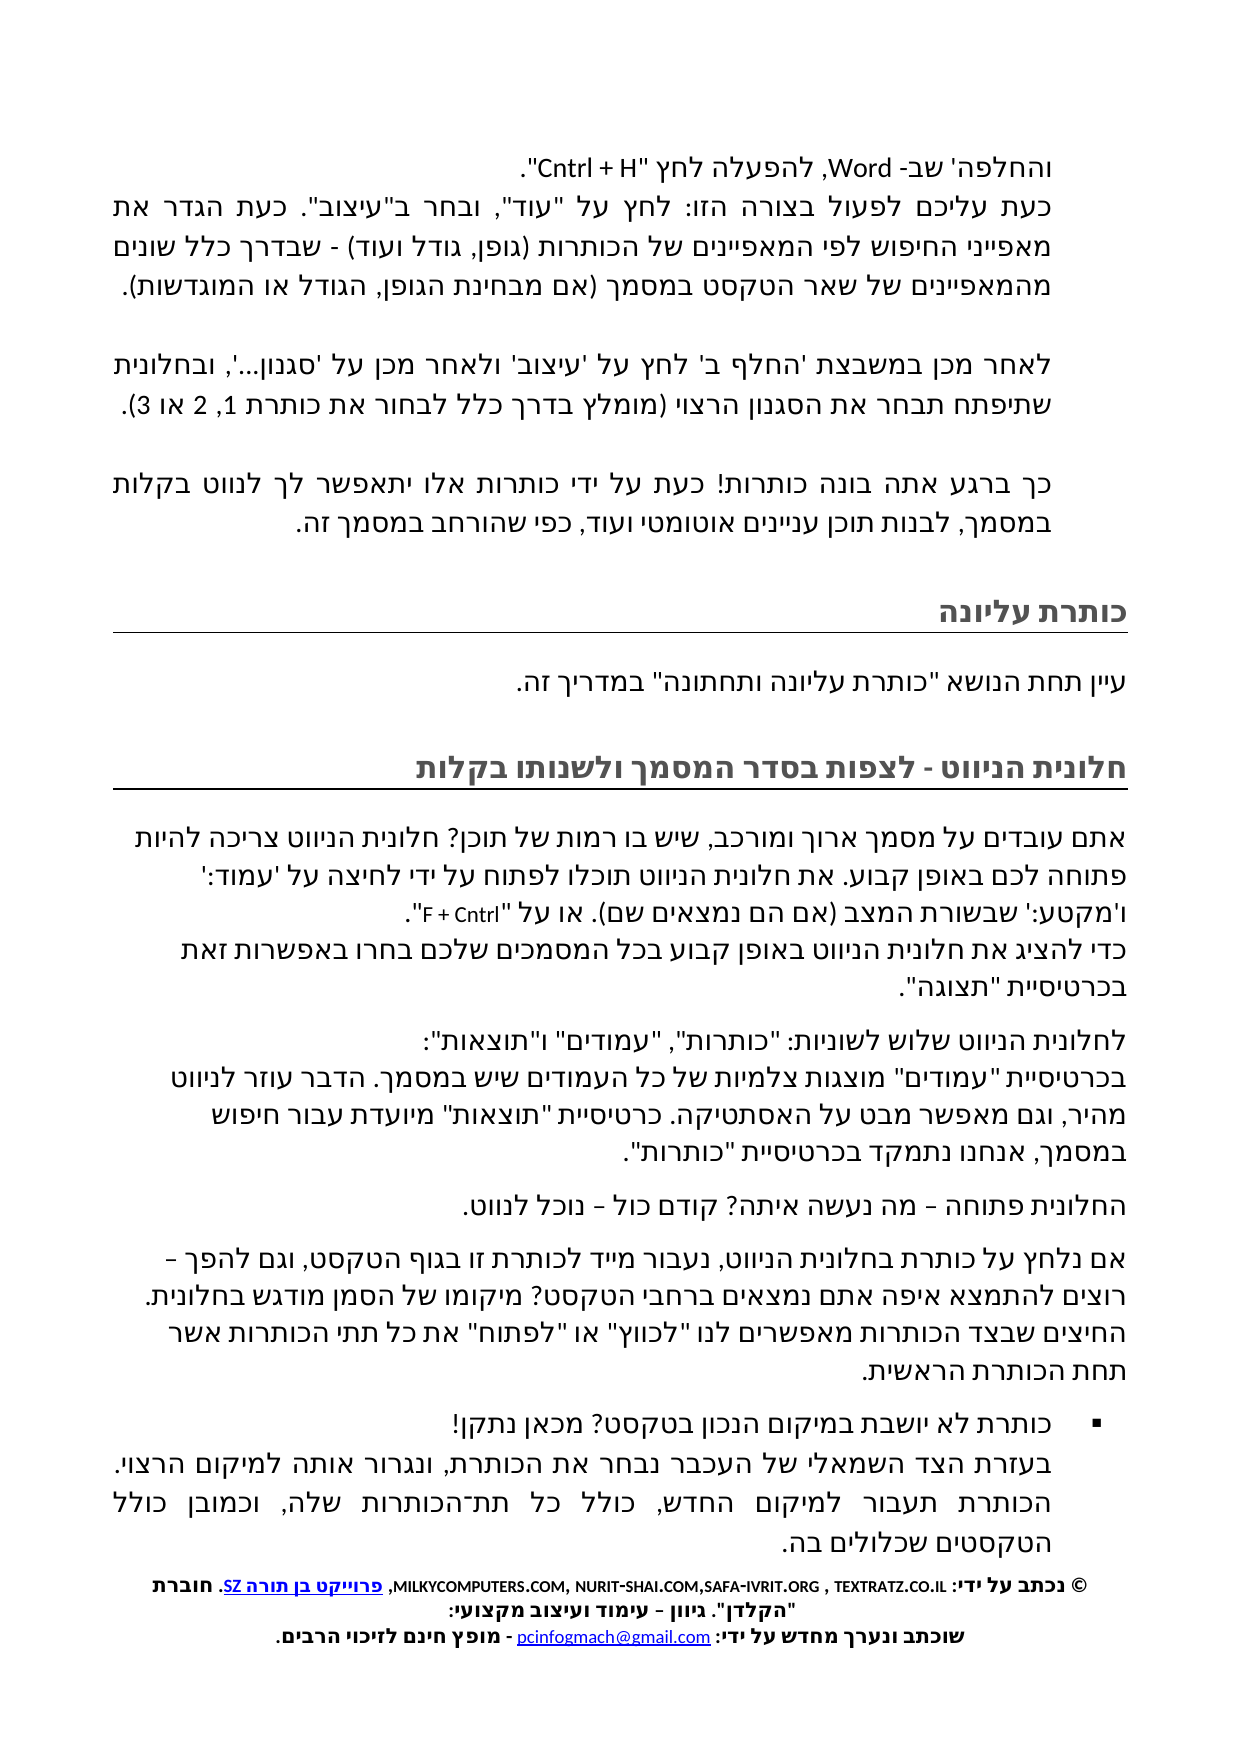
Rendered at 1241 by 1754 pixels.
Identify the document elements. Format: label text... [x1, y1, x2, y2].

text אתם עובדים על מסמך ארוך ומורכב, שיש בו רמות של תוכן? חלונית הניווט צריכה להיות פתוחה לכם באופן קבוע. את חלונית הניווט תוכלו לפתוח על ידי לחיצה על 'עמוד:' ו'מקטע:' שבשורת המצב (אם הם נמצאים שם). או על "F + Cntrl". כדי להציג את חלונית הניווט באופן קבוע בכל המסמכים שלכם בחרו באפשרות זאת בכרטיסיית "תצוגה". [112, 820, 1128, 1003]
text החלונית פתוחה – מה נעשה איתה? קודם כול – נוכל לנווט. [112, 1187, 1128, 1222]
text לחלונית הניווט שלוש לשוניות: "כותרות", "עמודים" ו"תוצאות": בכרטיסיית "עמודים" מוצגות צלמיות של כל העמודים שיש במסמך. הדבר עוזר לניווט מהיר, וגם מאפשר מבט על האסתטיקה. כרטיסיית "תוצאות" מיועדת עבור חיפוש במסמך, אנחנו נתמקד בכרטיסיית "כותרות". [112, 1022, 1128, 1168]
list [112, 150, 1090, 540]
text אם נלחץ על כותרת בחלונית הניווט, נעבור מייד לכותרת זו בגוף הטקסט, וגם להפך – רוצים להתמצא איפה אתם נמצאים ברחבי הטקסט? מיקומו של הסמן מודגש בחלונית. החיצים שבצד הכותרות מאפשרים לנו "לכווץ" או "לפתוח" את כל תתי הכותרות אשר תחת הכותרת הראשית. [112, 1241, 1128, 1387]
subtitle כותרת עליונה [112, 592, 1128, 633]
text עיין תחת הנושא "כותרת עליונה ותחתונה" במדריך זה. [112, 664, 1128, 698]
subtitle חלונית הניווט - לצפות בסדר המסמך ולשנותו בקלות [112, 748, 1128, 790]
list כותרת לא יושבת במיקום הנכון בטקסט? מכאן נתקן! בעזרת הצד השמאלי של העכבר נבחר את הכותרת, ונגרור אותה למיקום הרצוי. הכותרת תעבור למיקום החדש, כולל כל תת־הכותרות שלה, וכמובן כולל הטקסטים שכלולים בה. [112, 1406, 1090, 1559]
